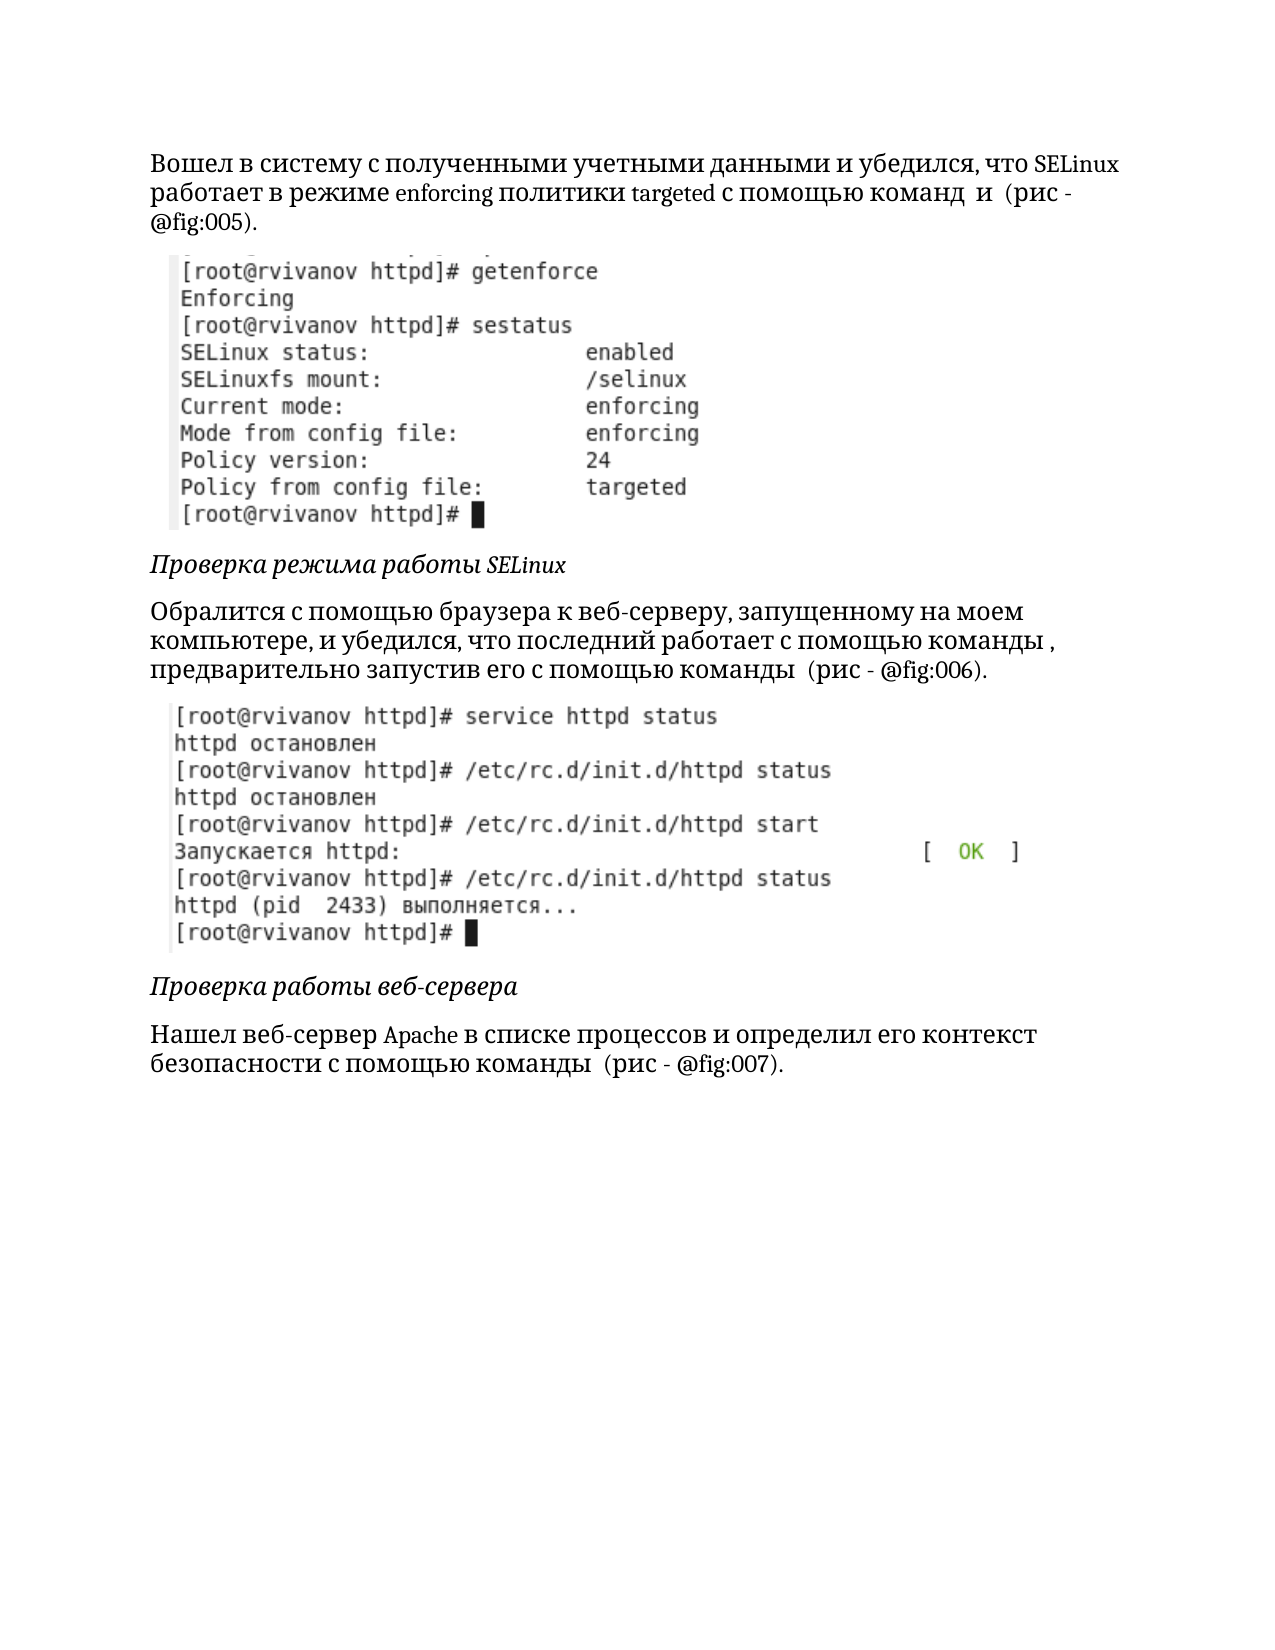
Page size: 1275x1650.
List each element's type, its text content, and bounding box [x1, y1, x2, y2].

text Проверка режима работы SELinux [150, 551, 1125, 579]
text Вошел в систему с полученными учетными данными и убедился, что SELinux работает в режиме enforcing политики targeted с помощью команд и (рис - @fig:005). [150, 150, 1125, 236]
text Проверка работы веб-сервера [150, 973, 1125, 1002]
text Нашел веб-сервер Apache в списке процессов и определил его контекст безопасности с помощью команды (рис - @fig:007). [150, 1021, 1125, 1078]
picture [168, 255, 703, 530]
text Обралится с помощью браузера к веб-серверу, запущенному на моем компьютере, и убедился, что последний работает с помощью команды , предварительно запустив его с помощью команды (рис - @fig:006). [150, 598, 1125, 684]
picture [168, 703, 1030, 953]
